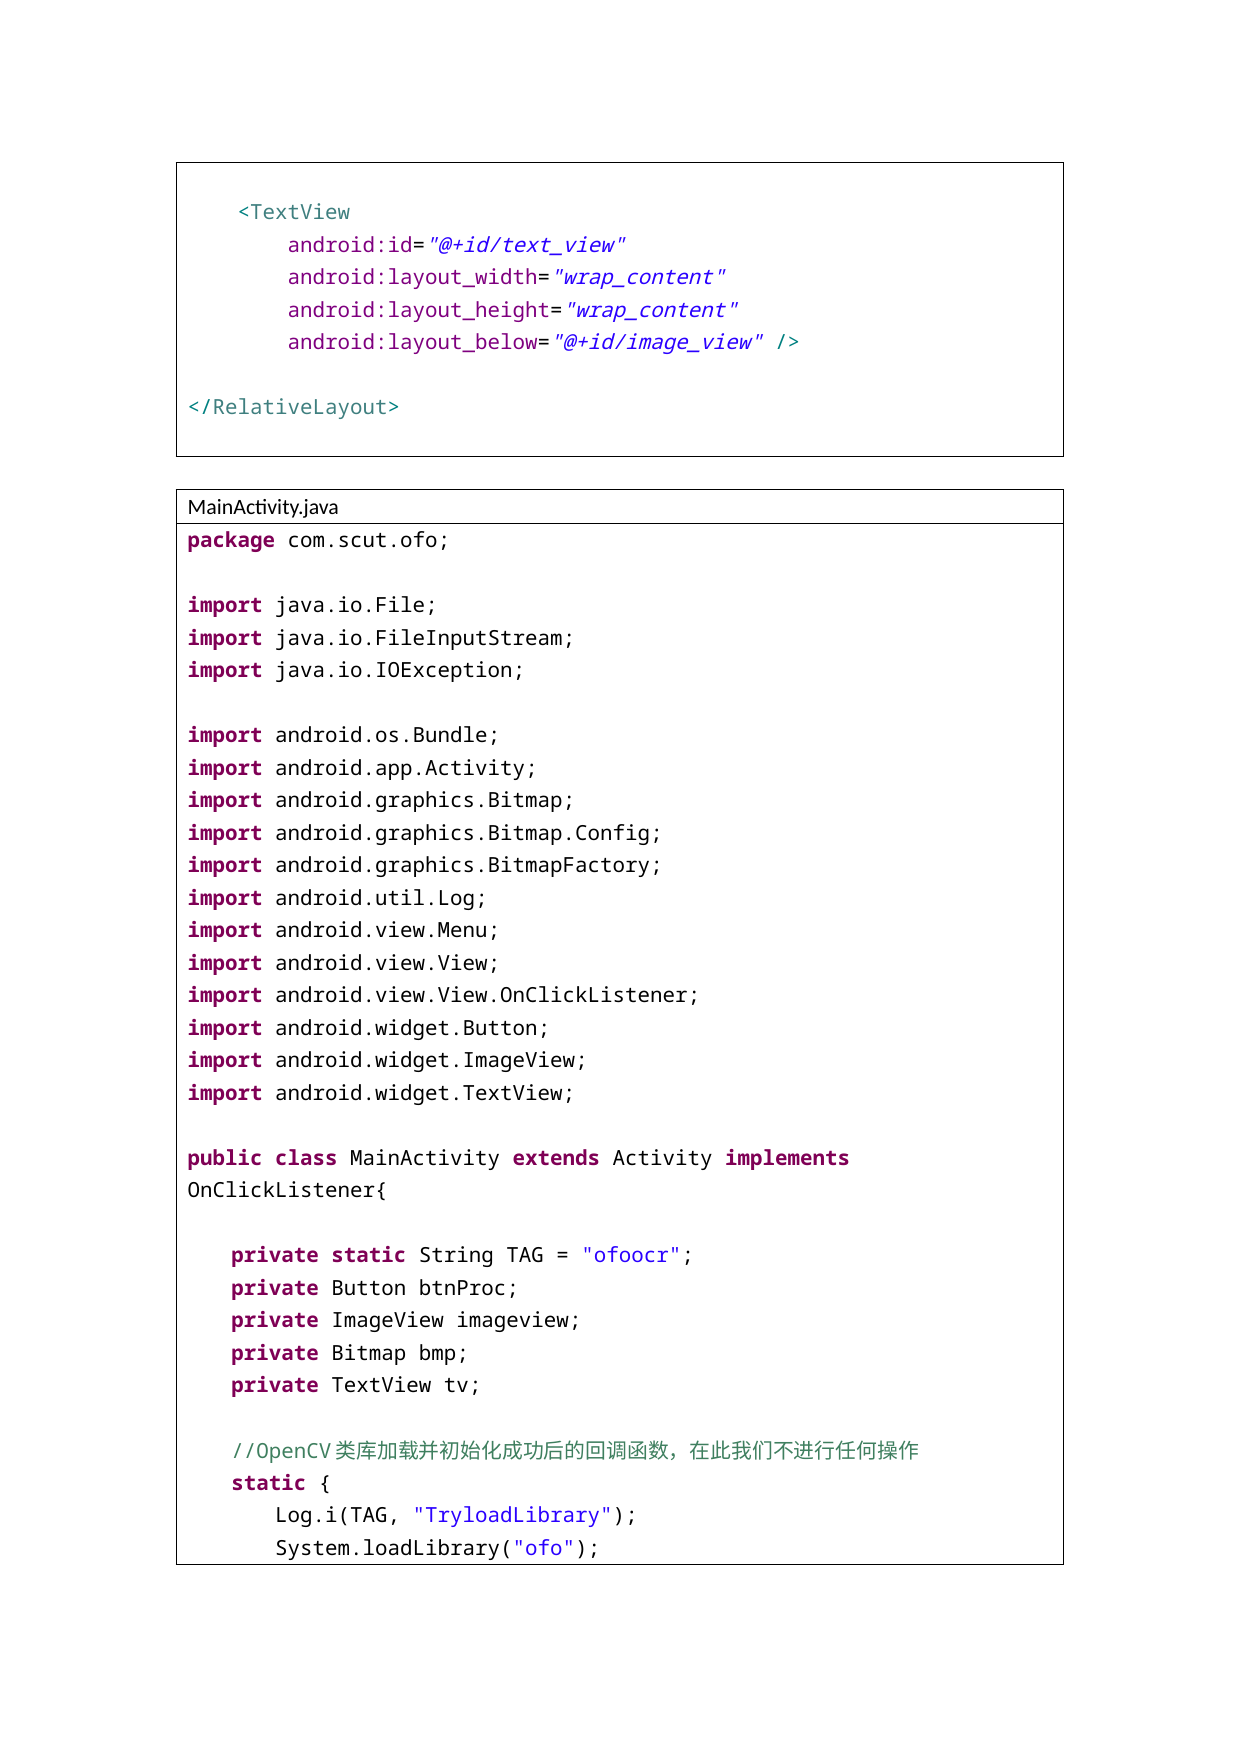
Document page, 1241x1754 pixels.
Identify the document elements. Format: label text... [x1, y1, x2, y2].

table_header MainActivity.java [177, 490, 1063, 523]
